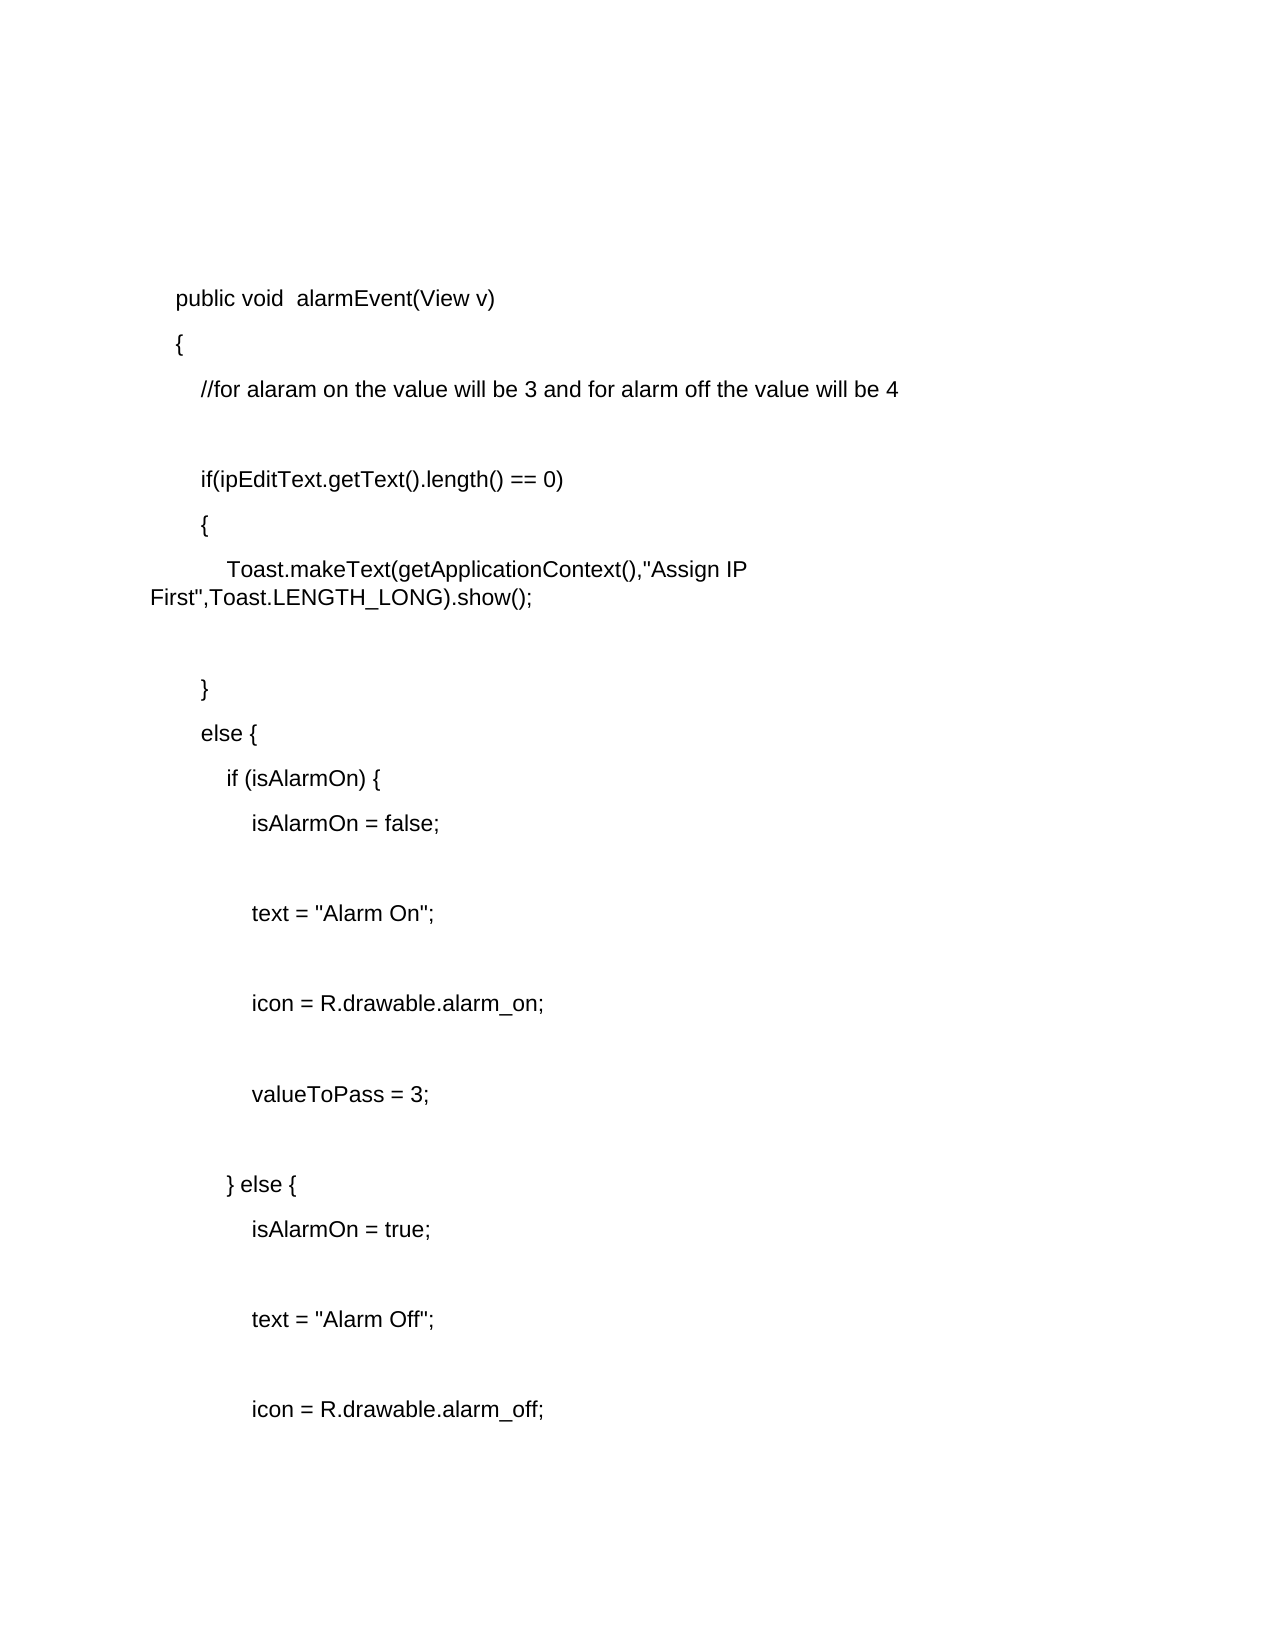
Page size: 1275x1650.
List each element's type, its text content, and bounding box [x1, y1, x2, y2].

text valueToPass = 3; [150, 1081, 1125, 1107]
text isAlarmOn = false; [150, 810, 1125, 836]
text { [150, 511, 1125, 537]
text if (isAlarmOn) { [150, 765, 1125, 791]
text if(ipEditText.getText().length() == 0) [150, 466, 1125, 492]
text public void alarmEvent(View v) [150, 285, 1125, 312]
text Toast.makeText(getApplicationContext(),"Assign IP First",Toast.LENGTH_LONG).show(); [150, 556, 1125, 611]
text { [150, 330, 1125, 357]
text } else { [150, 1171, 1125, 1197]
text } [150, 674, 1125, 701]
text text = "Alarm On"; [150, 900, 1125, 926]
text icon = R.drawable.alarm_off; [150, 1396, 1125, 1423]
text icon = R.drawable.alarm_on; [150, 990, 1125, 1017]
text isAlarmOn = true; [150, 1216, 1125, 1242]
text text = "Alarm Off"; [150, 1306, 1125, 1332]
text //for alaram on the value will be 3 and for alarm off the value will be 4 [150, 376, 1125, 402]
text else { [150, 720, 1125, 746]
